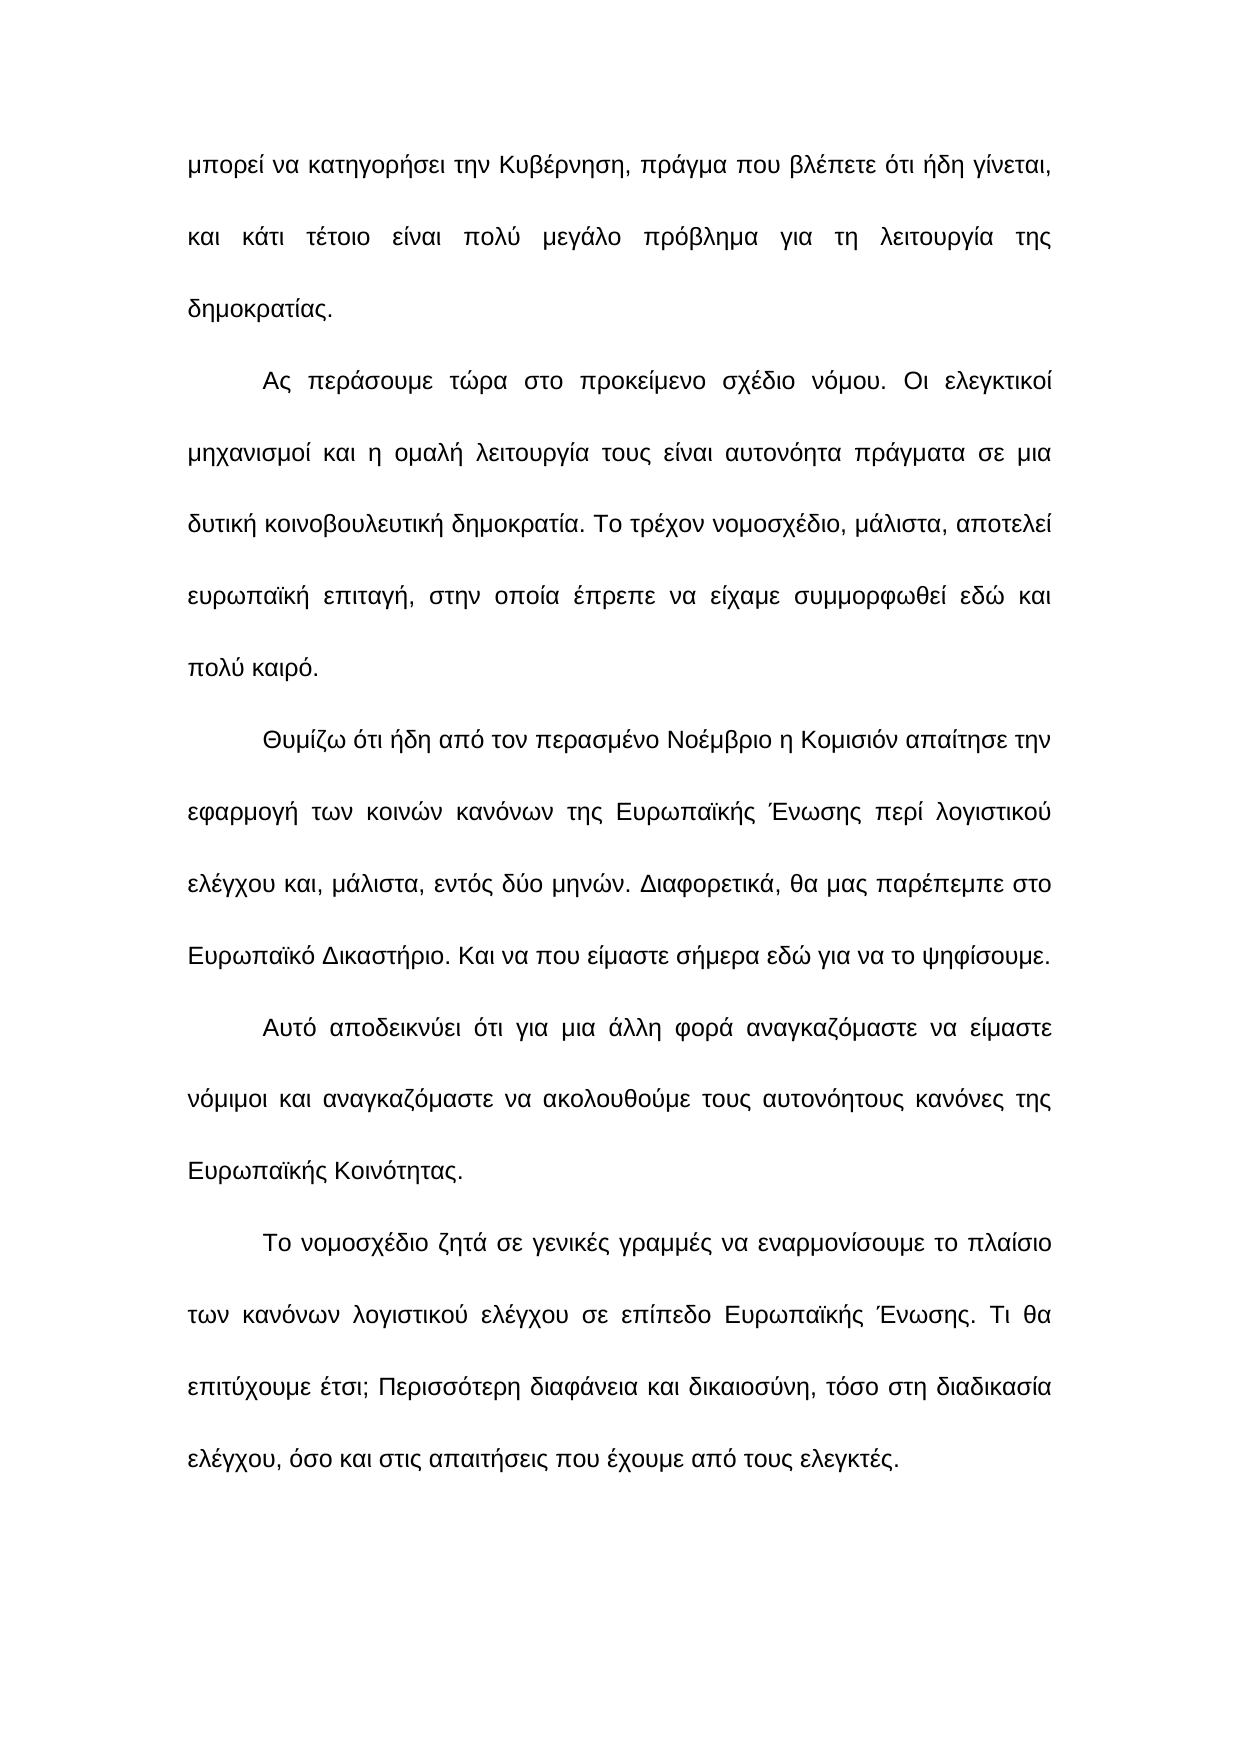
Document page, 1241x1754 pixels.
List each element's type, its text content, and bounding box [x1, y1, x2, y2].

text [187, 150, 1053, 322]
text Το νομοσχέδιο ζητά σε γενικές γραμμές να εναρμονίσουμε το πλαίσιο των κανόνων λογιστικού ελέγχου σε επίπεδο Ευρωπαϊκής Ένωσης. Τι θα επιτύχουμε έτσι; Περισσότερη διαφάνεια και δικαιοσύνη, τόσο στη διαδικασία ελέγχου, όσο και στις απαιτήσεις που έχουμε από τους ελεγκτές. [187, 1228, 1053, 1472]
text Θυμίζω ότι ήδη από τον περασμένο Νοέμβριο η Κομισιόν απαίτησε την εφαρμογή των κοινών κανόνων της Ευρωπαϊκής Ένωσης περί λογιστικού ελέγχου και, μάλιστα, εντός δύο μηνών. Διαφορετικά, θα μας παρέπεμπε στο Ευρωπαϊκό Δικαστήριο. Και να που είμαστε σήμερα εδώ για να το ψηφίσουμε. [187, 725, 1053, 969]
text Αυτό αποδεικνύει ότι για μια άλλη φορά αναγκαζόμαστε να είμαστε νόμιμοι και αναγκαζόμαστε να ακολουθούμε τους αυτονόητους κανόνες της Ευρωπαϊκής Κοινότητας. [187, 1012, 1053, 1185]
text Ας περάσουμε τώρα στο προκείμενο σχέδιο νόμου. Οι ελεγκτικοί μηχανισμοί και η ομαλή λειτουργία τους είναι αυτονόητα πράγματα σε μια δυτική κοινοβουλευτική δημοκρατία. Το τρέχον νομοσχέδιο, μάλιστα, αποτελεί ευρωπαϊκή επιταγή, στην οποία έπρεπε να είχαμε συμμορφωθεί εδώ και πολύ καιρό. [187, 366, 1053, 682]
